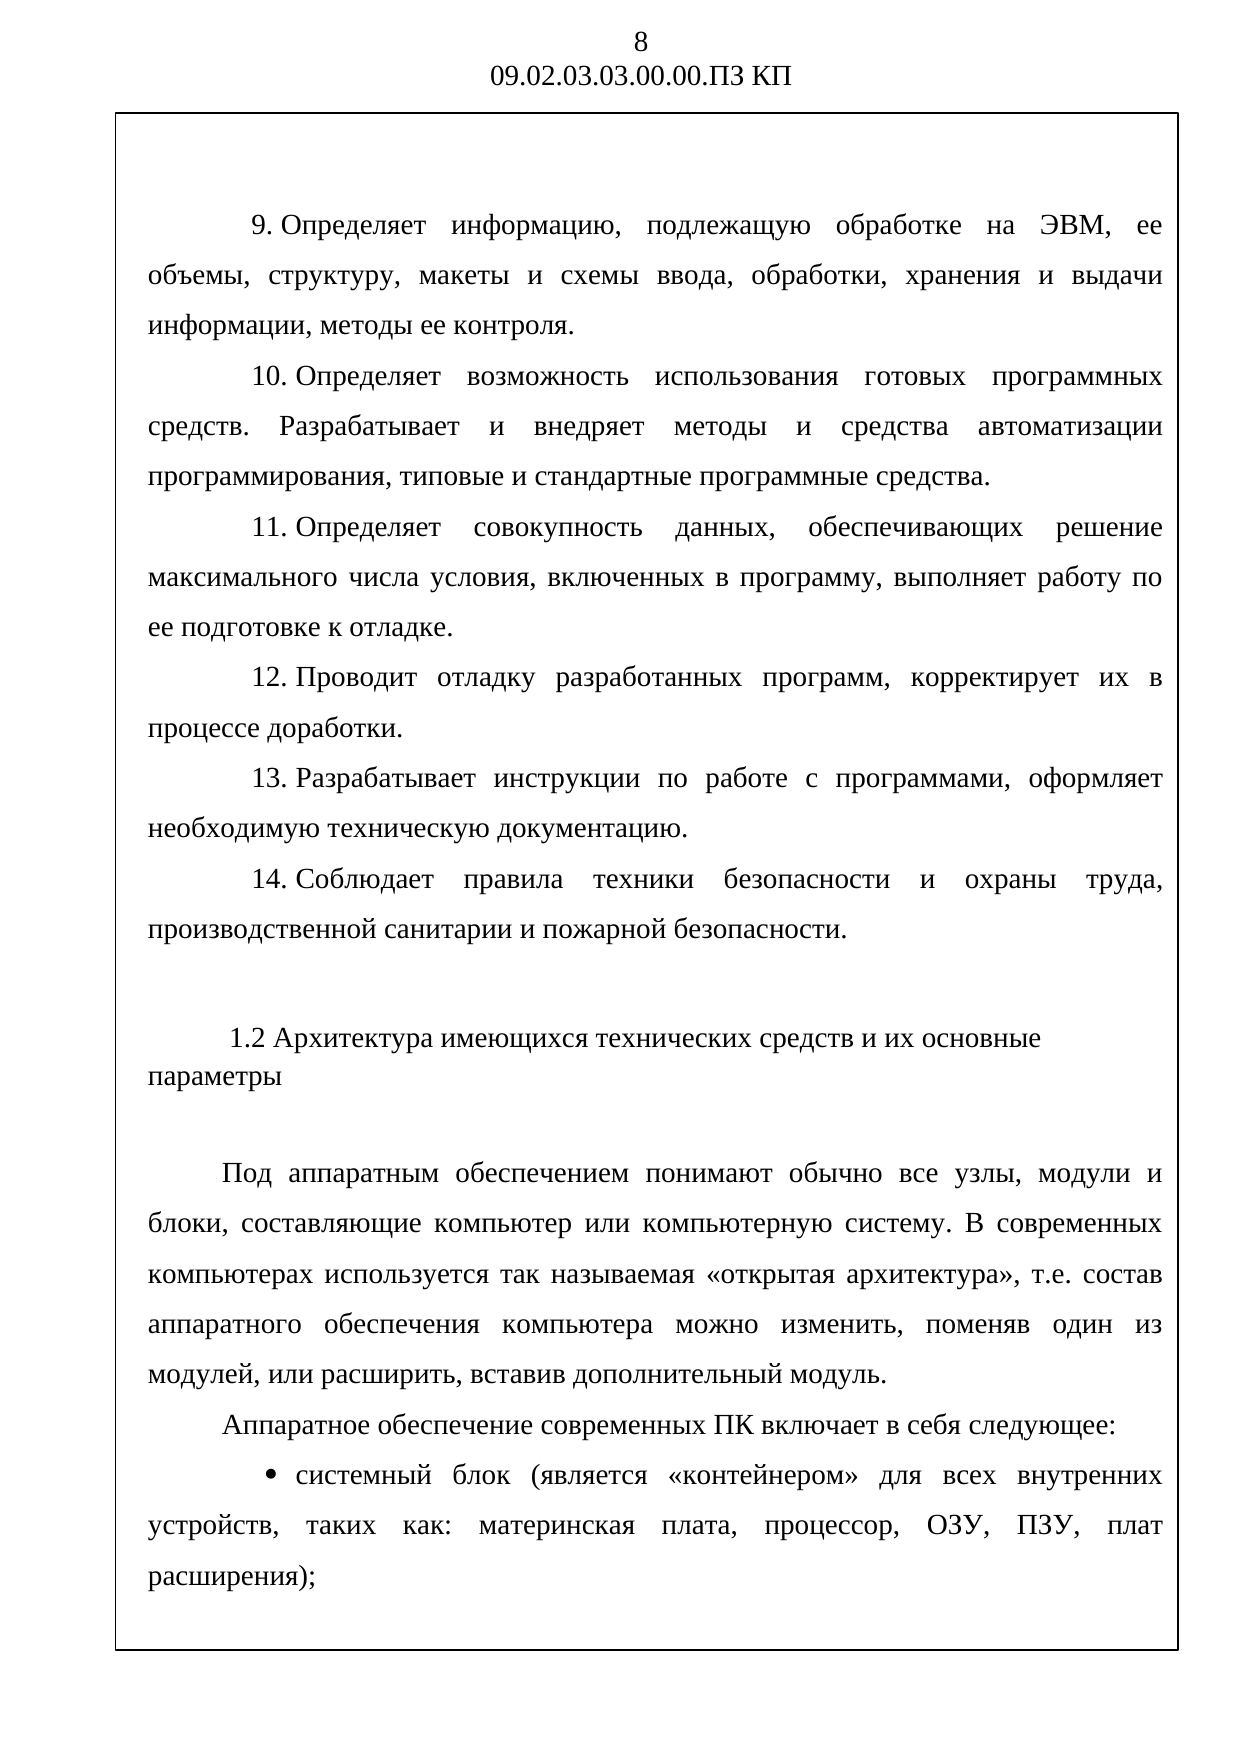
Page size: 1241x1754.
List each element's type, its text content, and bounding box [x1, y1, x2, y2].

list Определяет совокупность данных, обеспечивающих решение максимального числа условия, включенных в программу, выполняет работу по ее подготовке к отладке. [148, 509, 1163, 643]
text Под аппаратным обеспечением понимают обычно все узлы, модули и блоки, составляющие компьютер или компьютерную систему. В современных компьютерах используется так называемая «открытая архитектура», т.е. состав аппаратного обеспечения компьютера можно изменить, поменяв один из модулей, или расширить, вставив дополнительный модуль. [148, 1155, 1163, 1390]
list Соблюдает правила техники безопасности и охраны труда, производственной санитарии и пожарной безопасности. [148, 861, 1163, 945]
list Определяет информацию, подлежащую обработке на ЭВМ, ее объемы, структуру, макеты и схемы ввода, обработки, хранения и выдачи информации, методы ее контроля. [148, 207, 1163, 341]
list Определяет возможность использования готовых программных средств. Разрабатывает и внедряет методы и средства автоматизации программирования, типовые и стандартные программные средства. [148, 358, 1163, 492]
list Проводит отладку разработанных программ, корректирует их в процессе доработки. [148, 659, 1163, 743]
list системный блок (является «контейнером» для всех внутренних устройств, таких как: материнская плата, процессор, ОЗУ, ПЗУ, плат расширения); [148, 1457, 1163, 1591]
text Аппаратное обеспечение современных ПК включает в себя следующее: [148, 1407, 1163, 1440]
list Разрабатывает инструкции по работе с программами, оформляет необходимую техническую документацию. [148, 760, 1163, 844]
text 1.2 Архитектура имеющихся технических средств и их основные параметры [148, 1020, 1163, 1092]
